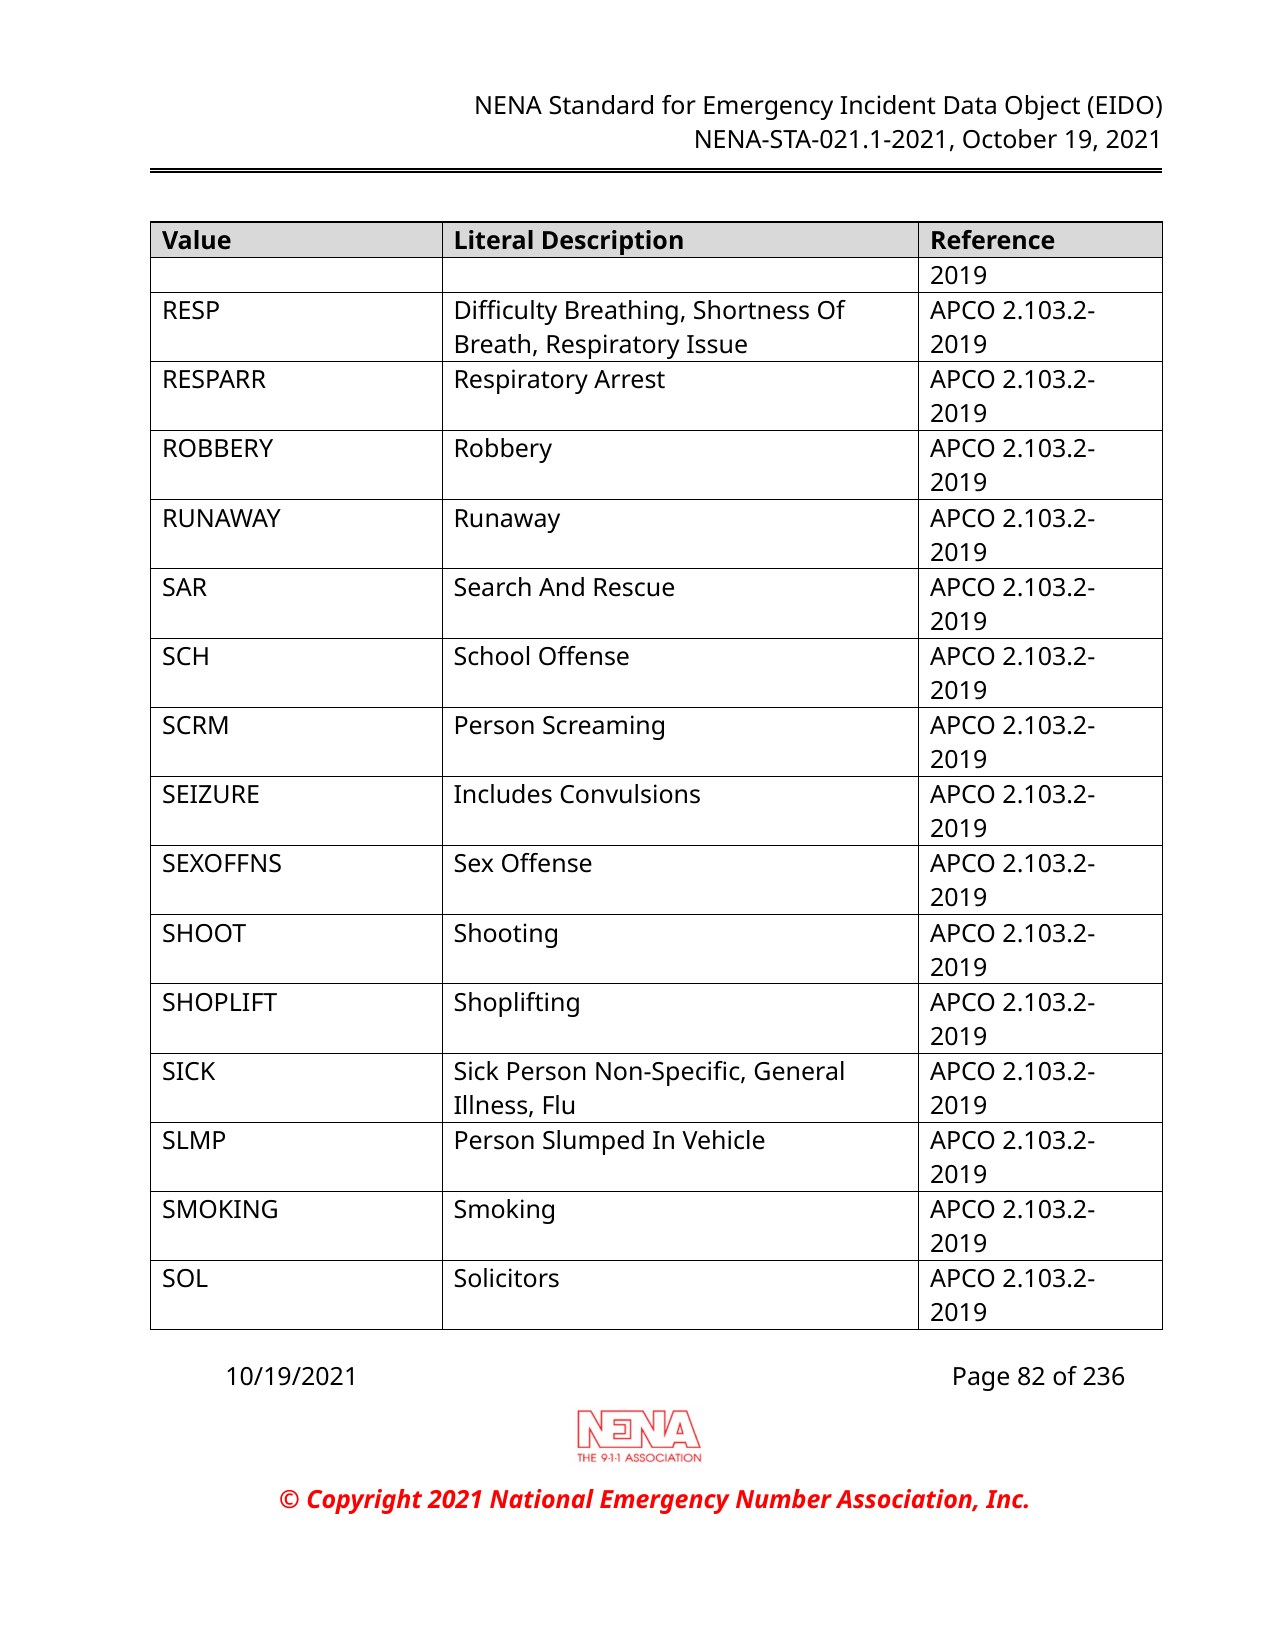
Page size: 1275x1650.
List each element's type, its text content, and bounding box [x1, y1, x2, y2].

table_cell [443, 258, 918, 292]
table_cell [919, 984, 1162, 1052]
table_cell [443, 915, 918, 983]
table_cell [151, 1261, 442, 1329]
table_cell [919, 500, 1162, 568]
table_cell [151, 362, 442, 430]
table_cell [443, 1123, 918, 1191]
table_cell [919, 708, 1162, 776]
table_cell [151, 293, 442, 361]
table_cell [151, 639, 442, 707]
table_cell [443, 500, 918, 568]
table_header Value [151, 223, 442, 257]
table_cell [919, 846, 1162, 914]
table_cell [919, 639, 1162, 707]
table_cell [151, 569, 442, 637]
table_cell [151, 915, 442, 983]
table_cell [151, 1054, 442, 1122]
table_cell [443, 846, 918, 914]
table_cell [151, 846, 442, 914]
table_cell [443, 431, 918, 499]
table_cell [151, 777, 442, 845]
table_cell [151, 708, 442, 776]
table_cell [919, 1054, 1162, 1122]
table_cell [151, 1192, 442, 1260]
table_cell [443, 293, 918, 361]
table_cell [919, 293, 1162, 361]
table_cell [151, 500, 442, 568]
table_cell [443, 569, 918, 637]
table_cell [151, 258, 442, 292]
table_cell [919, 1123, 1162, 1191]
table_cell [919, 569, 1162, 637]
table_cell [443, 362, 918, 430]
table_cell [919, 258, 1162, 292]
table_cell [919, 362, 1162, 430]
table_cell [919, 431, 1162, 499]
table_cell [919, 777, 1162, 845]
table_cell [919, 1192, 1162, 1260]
picture [569, 1404, 706, 1470]
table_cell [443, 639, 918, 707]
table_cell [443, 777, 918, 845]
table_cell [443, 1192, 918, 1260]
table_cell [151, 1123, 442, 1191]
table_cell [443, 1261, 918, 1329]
table_header Literal Description [443, 223, 918, 257]
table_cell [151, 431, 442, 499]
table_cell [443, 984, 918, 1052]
table_header Reference [919, 223, 1162, 257]
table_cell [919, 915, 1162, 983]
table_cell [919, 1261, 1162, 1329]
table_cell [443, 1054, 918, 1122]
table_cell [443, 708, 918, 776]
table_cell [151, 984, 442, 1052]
